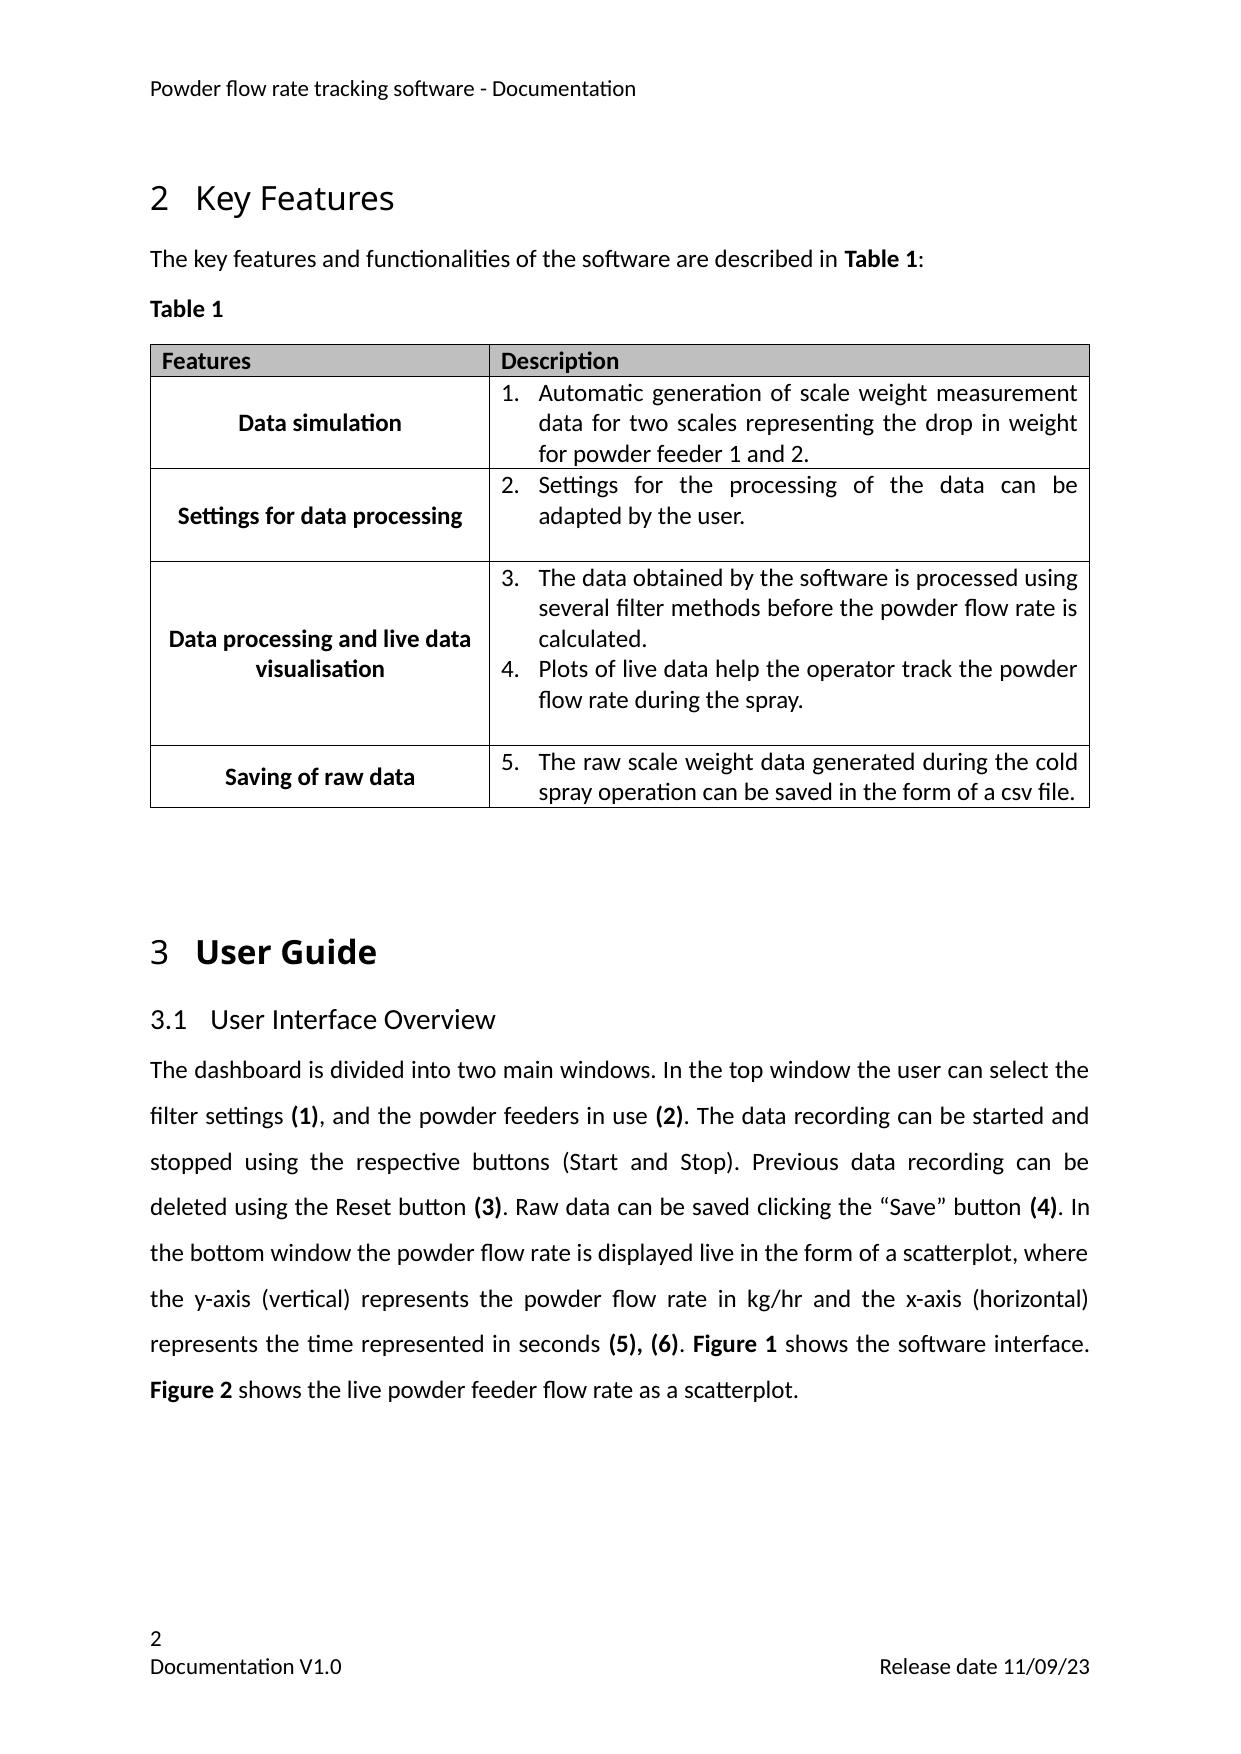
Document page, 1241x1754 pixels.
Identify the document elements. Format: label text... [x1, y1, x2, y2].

table_cell Saving of raw data [151, 746, 489, 807]
text The dashboard is divided into two main windows. In the top window the user can select the filter settings (1), and the powder feeders in use (2). The data recording can be started and stopped using the respective buttons (Start and Stop). Previous data recording can be deleted using the Reset button (3). Raw data can be saved clicking the “Save” button (4). In the bottom window the powder flow rate is displayed live in the form of a scatterplot, where the y-axis (vertical) represents the powder flow rate in kg/hr and the x-axis (horizontal) represents the time represented in seconds (5), (6). Figure 1 shows the software interface. Figure 2 shows the live powder feeder flow rate as a scatterplot. [150, 1054, 1090, 1405]
subtitle User Interface Overview [150, 1001, 1090, 1036]
table_header Features [151, 345, 489, 376]
table_cell Settings for data processing [151, 469, 489, 561]
table_cell The raw scale weight data generated during the cold spray operation can be saved in the form of a csv file. [490, 746, 1089, 807]
table_cell Data simulation [151, 377, 489, 468]
table_cell Automatic generation of scale weight measurement data for two scales representing the drop in weight for powder feeder 1 and 2. [490, 377, 1089, 468]
table_header Description [490, 345, 1089, 376]
subtitle User Guide [150, 928, 1090, 974]
table_cell Settings for the processing of the data can be adapted by the user. [490, 469, 1089, 561]
table_cell Data processing and live data visualisation [151, 562, 489, 745]
subtitle Key Features [150, 175, 1090, 220]
table_cell The data obtained by the software is processed using several filter methods before the powder flow rate is calculated. Plots of live data help the operator track the powder flow rate during the spray. [490, 562, 1089, 745]
